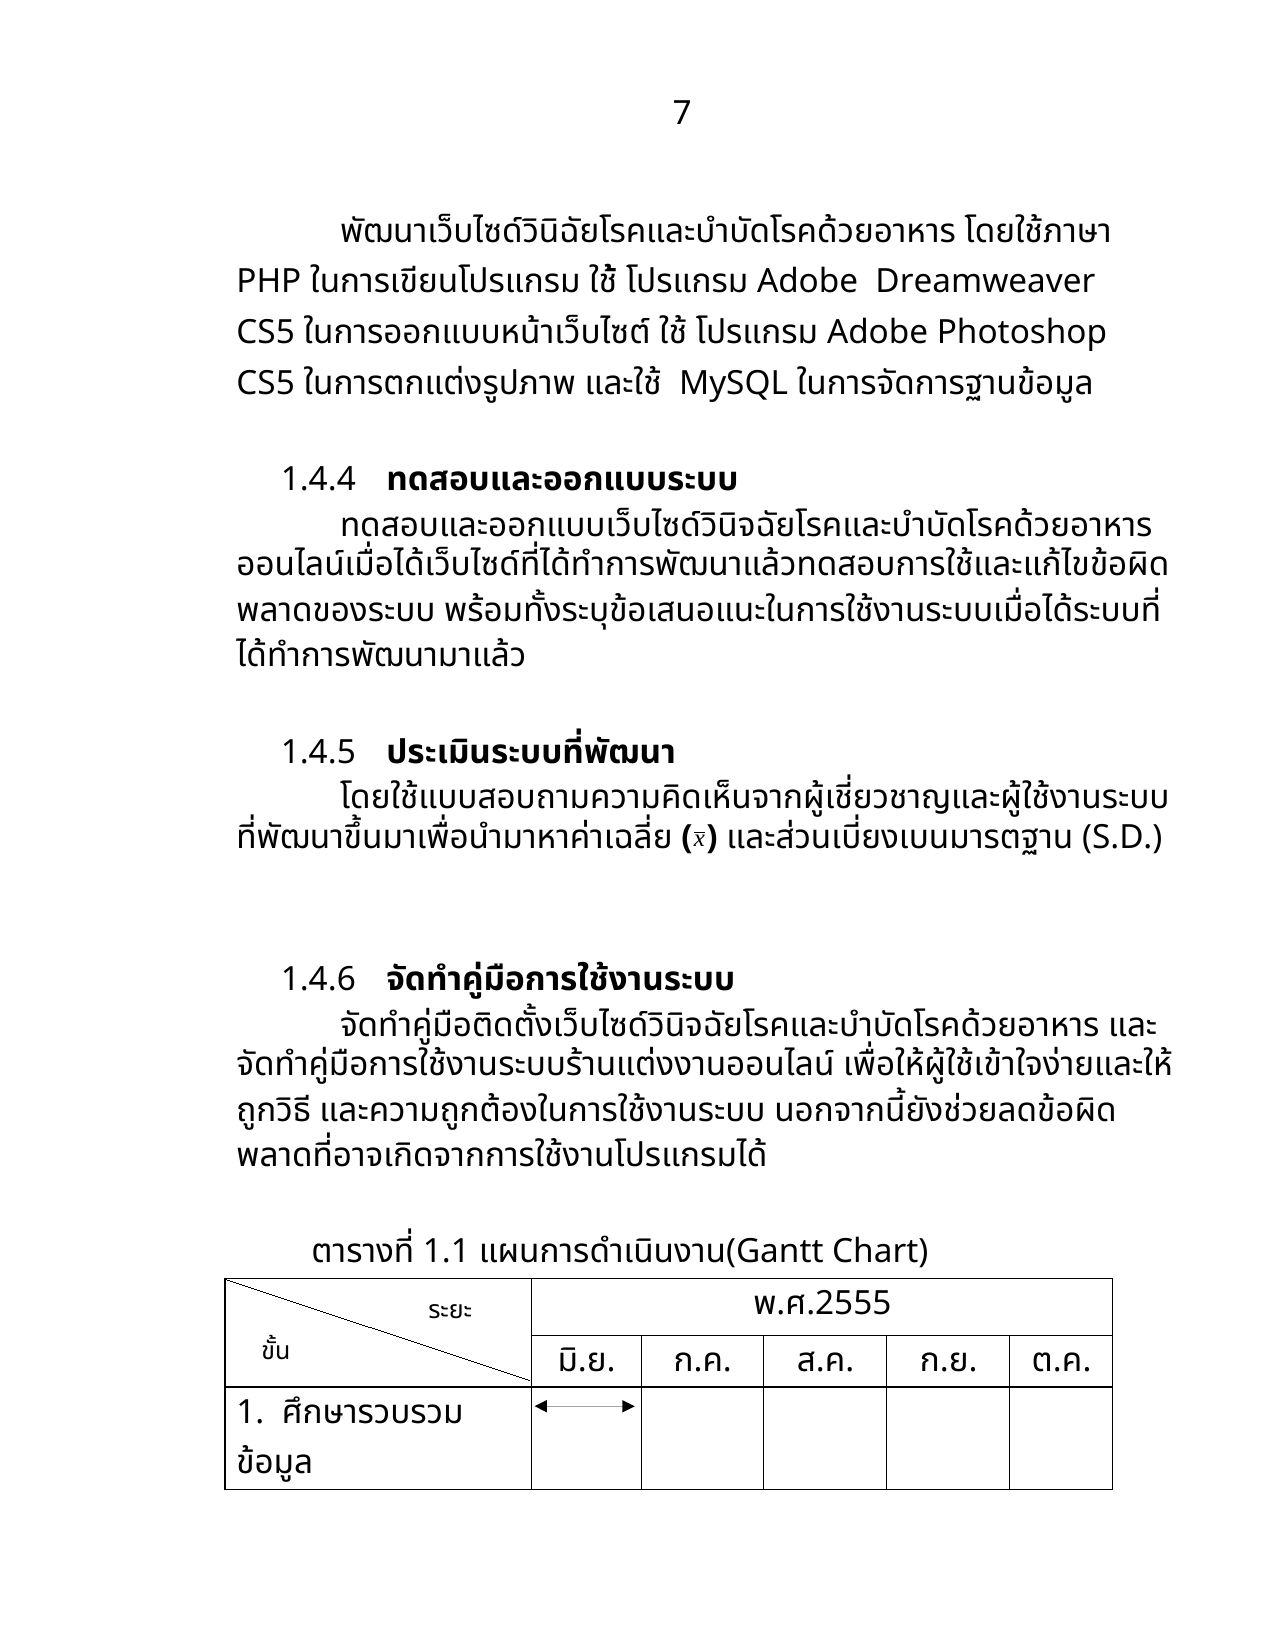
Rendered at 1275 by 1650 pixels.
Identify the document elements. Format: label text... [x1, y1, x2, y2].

table_cell มิ.ย. [532, 1336, 641, 1386]
table_cell [764, 1388, 886, 1488]
text 1.4.5 ประเมินระบบที่พัฒนา [236, 727, 1182, 772]
text โดยใช้แบบสอบถามความคิดเห็นจากผู้เชี่ยวชาญและผู้ใช้งานระบบที่พัฒนาขึ้นมาเพื่อนำมาหาค่าเฉลี่ย () และส่วนเบี่ยงเบนมารตฐาน (S.D.) [236, 772, 1182, 863]
table_cell [887, 1388, 1009, 1488]
text ทดสอบและออกแบบเว็บไซด์วินิจฉัยโรคและบำบัดโรคด้วยอาหาร ออนไลน์เมื่อได้เว็บไซด์ที่ได้ทำการพัฒนาแล้วทดสอบการใช้และแก้ไขข้อผิดพลาดของระบบ พร้อมทั้งระบุข้อเสนอแนะในการใช้งานระบบเมื่อได้ระบบที่ได้ทําการพัฒนามาแล้ว [236, 500, 1182, 682]
text พัฒนาเว็บไซด์วินิฉัยโรคและบำบัดโรคด้วยอาหาร โดยใช้ภาษา PHP ในการเขียนโปรแกรม ใช้ โปรแกรม Adobe Dreamweaver CS5 ในการออกแบบหน้าเว็บไซต์ ใช้ โปรแกรม Adobe Photoshop CS5 ในการตกแต่งรูปภาพ และใช้ MySQL ในการจัดการฐานข้อมูล [236, 207, 1127, 409]
table_cell 1. ศึกษารวบรวมข้อมูล [226, 1388, 531, 1488]
text ตารางที่ 1.1 แผนการดำเนินงาน(Gantt Chart) [236, 1227, 1127, 1277]
text 1.4.4 ทดสอบและออกแบบระบบ [236, 454, 1182, 500]
table_cell [532, 1388, 641, 1488]
table_header [226, 1279, 531, 1386]
text 1.4.6 จัดทำคู่มือการใช้งานระบบ [236, 954, 1182, 1000]
table_header พ.ศ.2555 [532, 1279, 1112, 1335]
text จัดทำคู่มือติดตั้งเว็บไซด์วินิจฉัยโรคและบำบัดโรคด้วยอาหาร และจัดทำคู่มือการใช้งานระบบร้านแต่งงานออนไลน์ เพื่อให้ผู้ใช้เข้าใจง่ายและให้ถูกวิธี และความถูกต้องในการใช้งานระบบ นอกจากนี้ยังช่วยลดข้อผิดพลาดที่อาจเกิดจากการใช้งานโปรแกรมได้ [236, 1000, 1182, 1181]
table_cell ก.ย. [887, 1336, 1009, 1386]
table_cell ต.ค. [1010, 1336, 1112, 1386]
table_cell [1010, 1388, 1112, 1488]
table_cell [642, 1388, 763, 1488]
table_cell ส.ค. [764, 1336, 886, 1386]
table_cell ก.ค. [642, 1336, 763, 1386]
